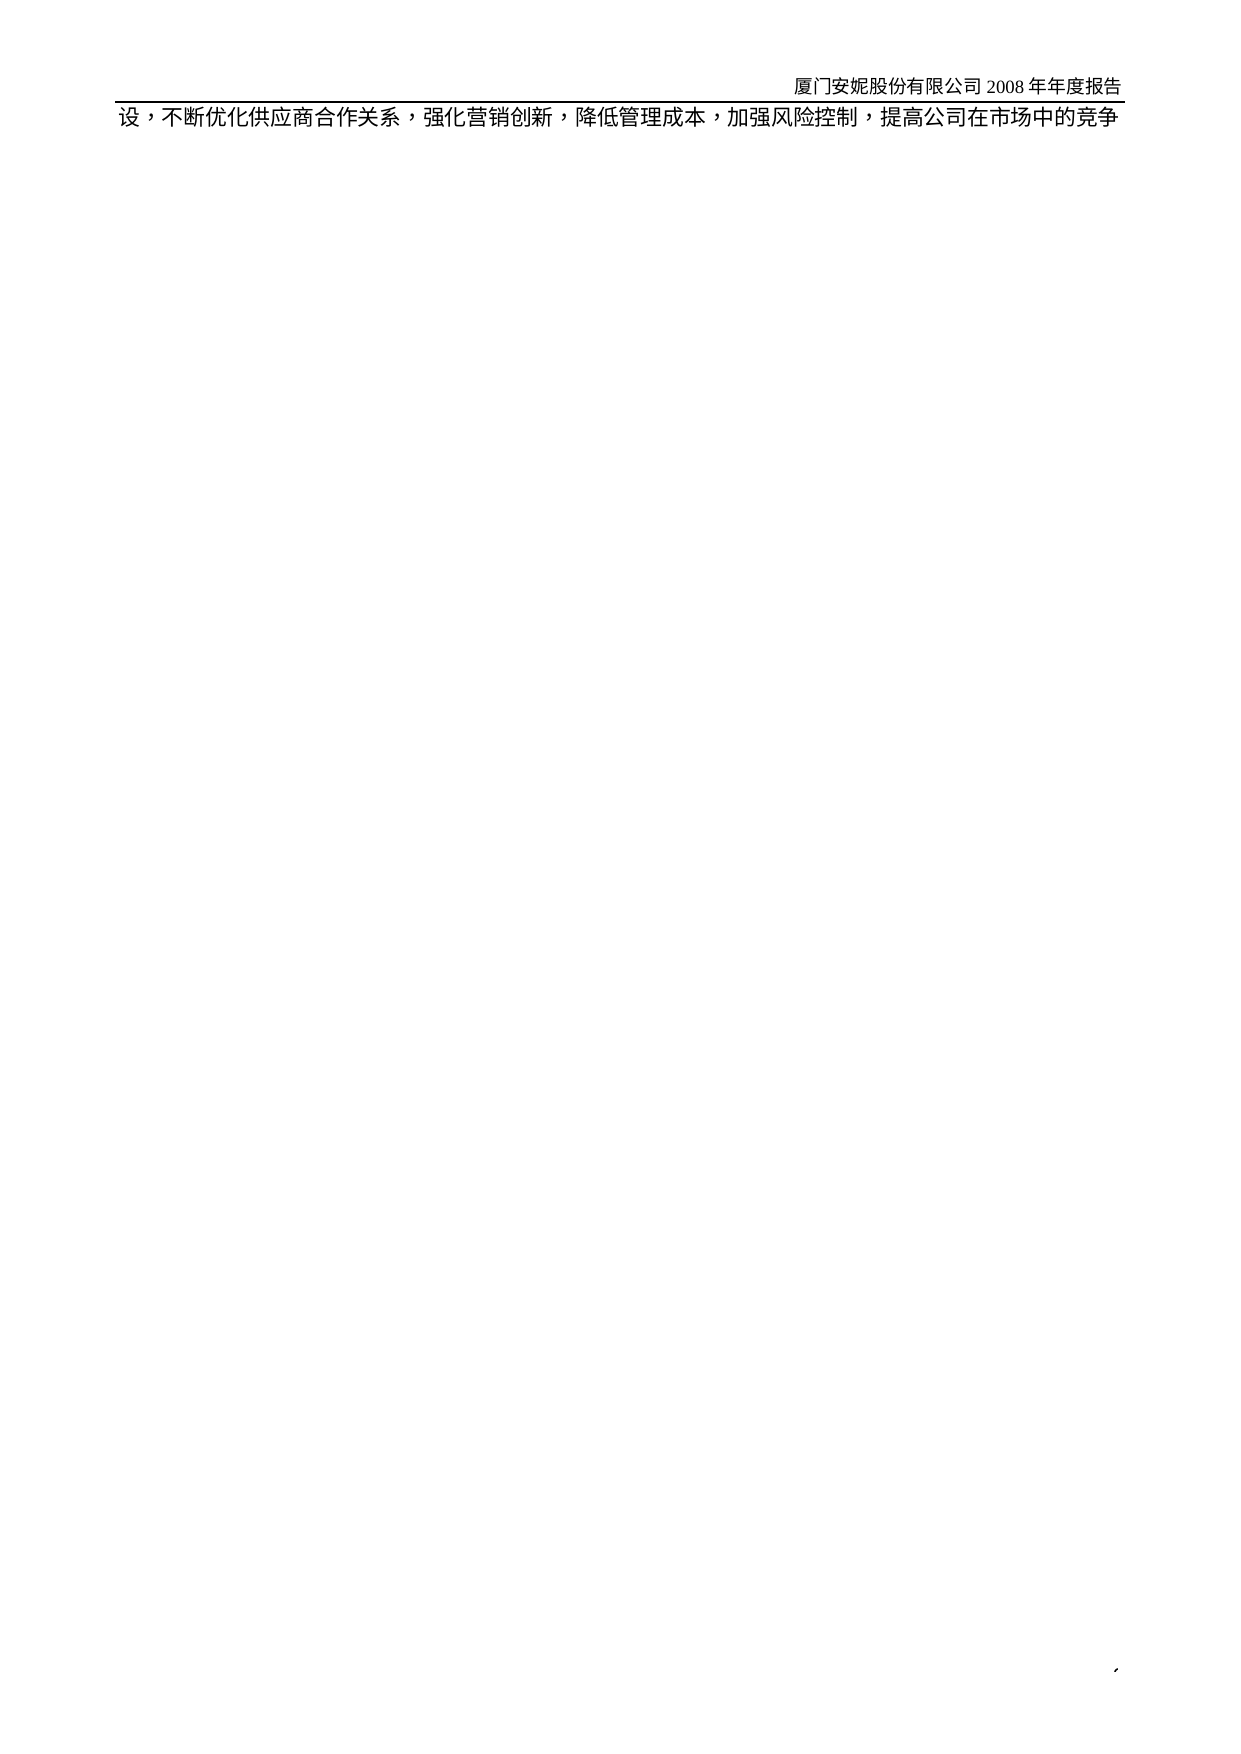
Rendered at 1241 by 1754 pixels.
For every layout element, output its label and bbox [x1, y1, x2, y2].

text [118, 102, 1134, 132]
